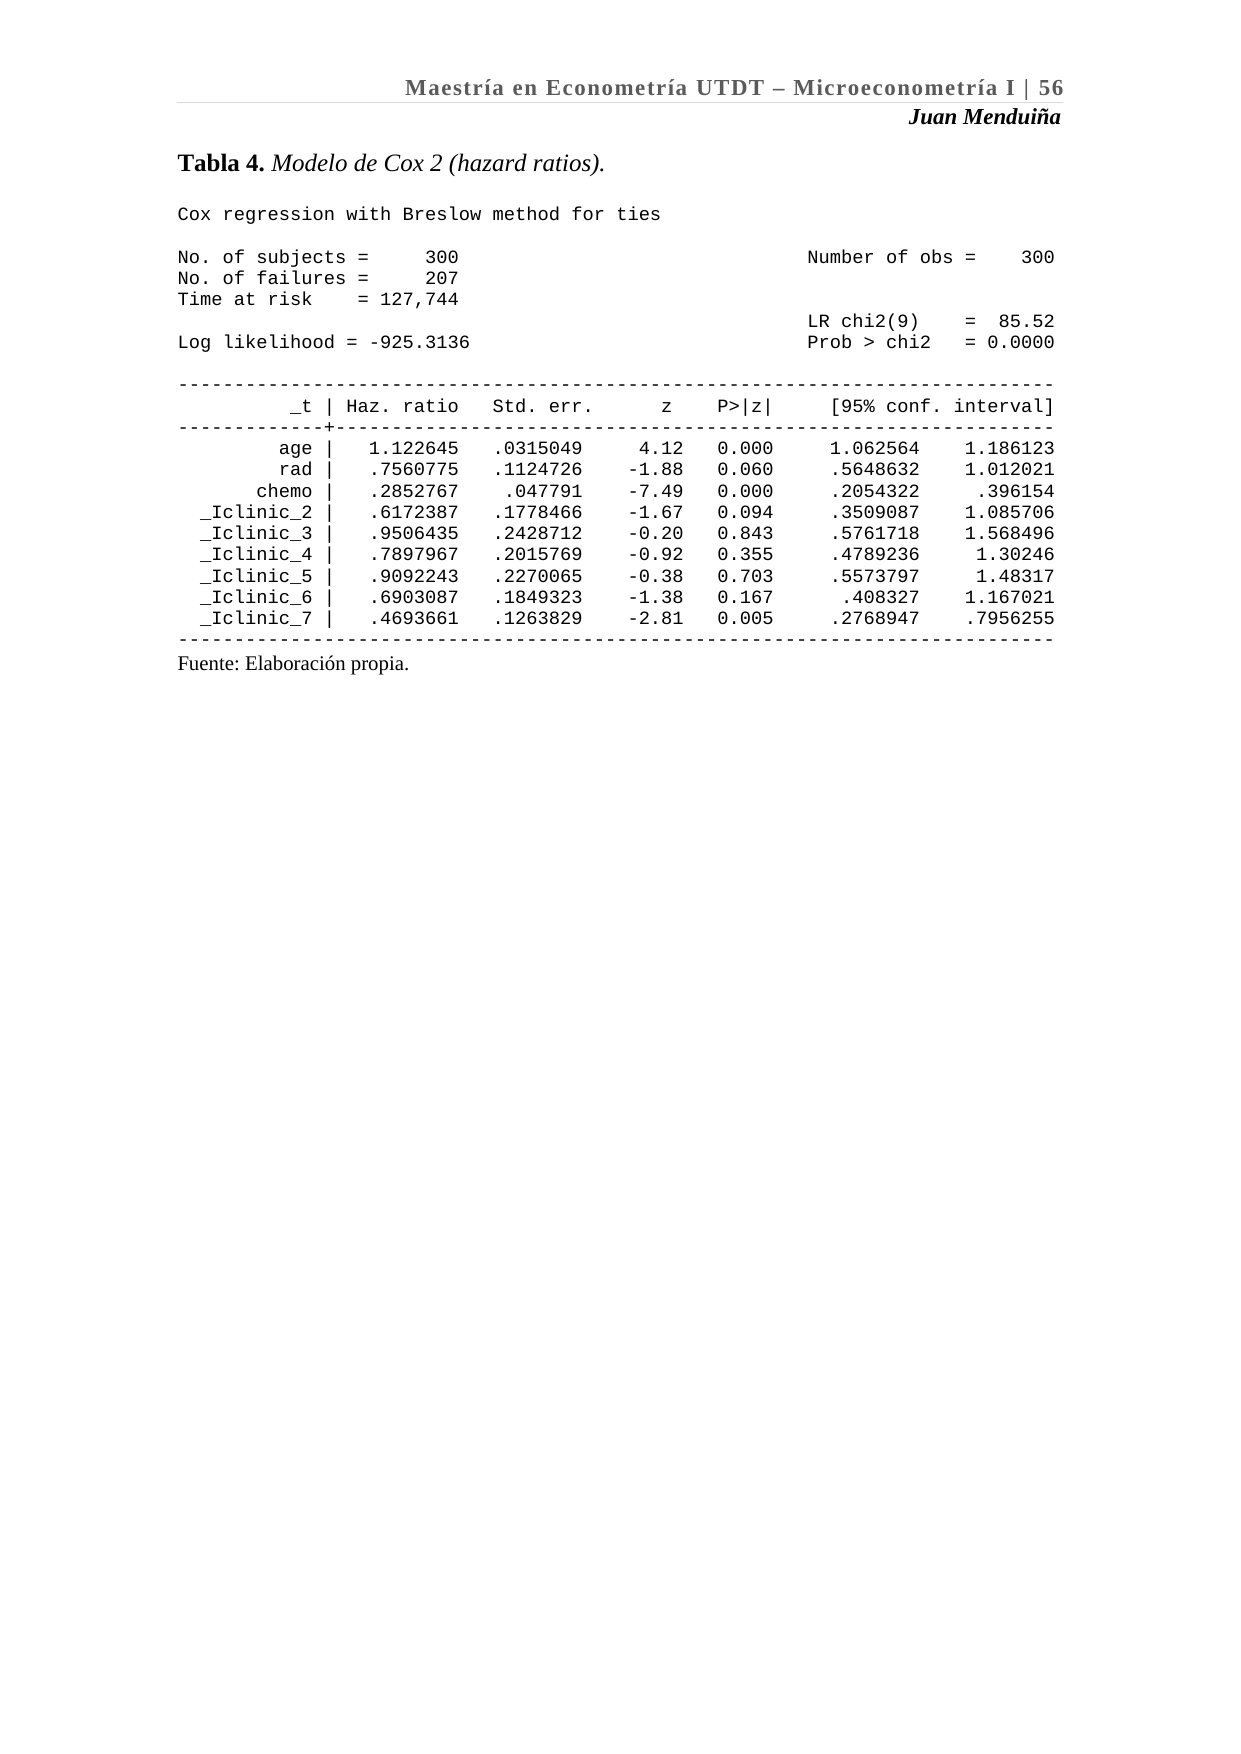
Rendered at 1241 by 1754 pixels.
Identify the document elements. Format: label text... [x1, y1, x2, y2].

text No. of subjects = 300 Number of obs = 300 [177, 248, 1063, 269]
text LR chi2(9) = 85.52 [177, 311, 1063, 333]
text Time at risk = 127,744 [177, 290, 1063, 311]
text _Iclinic_2 | .6172387 .1778466 -1.67 0.094 .3509087 1.085706 [177, 503, 1063, 524]
text Tabla 4. Modelo de Cox 2 (hazard ratios). [177, 148, 1063, 176]
text age | 1.122645 .0315049 4.12 0.000 1.062564 1.186123 [177, 439, 1063, 460]
text _Iclinic_6 | .6903087 .1849323 -1.38 0.167 .408327 1.167021 [177, 588, 1063, 609]
text rad | .7560775 .1124726 -1.88 0.060 .5648632 1.012021 [177, 460, 1063, 481]
text _Iclinic_7 | .4693661 .1263829 -2.81 0.005 .2768947 .7956255 [177, 609, 1063, 630]
text _Iclinic_5 | .9092243 .2270065 -0.38 0.703 .5573797 1.48317 [177, 566, 1063, 588]
text -------------+---------------------------------------------------------------- [177, 418, 1063, 439]
text ------------------------------------------------------------------------------ [177, 375, 1063, 396]
text _Iclinic_3 | .9506435 .2428712 -0.20 0.843 .5761718 1.568496 [177, 524, 1063, 545]
text ------------------------------------------------------------------------------Fuente: Elaboración propia. [177, 630, 1063, 675]
text Cox regression with Breslow method for ties [177, 205, 1063, 226]
text Log likelihood = -925.3136 Prob > chi2 = 0.0000 [177, 333, 1063, 354]
text No. of failures = 207 [177, 269, 1063, 290]
text _t | Haz. ratio Std. err. z P>|z| [95% conf. interval] [177, 396, 1063, 418]
text _Iclinic_4 | .7897967 .2015769 -0.92 0.355 .4789236 1.30246 [177, 545, 1063, 566]
text chemo | .2852767 .047791 -7.49 0.000 .2054322 .396154 [177, 481, 1063, 503]
